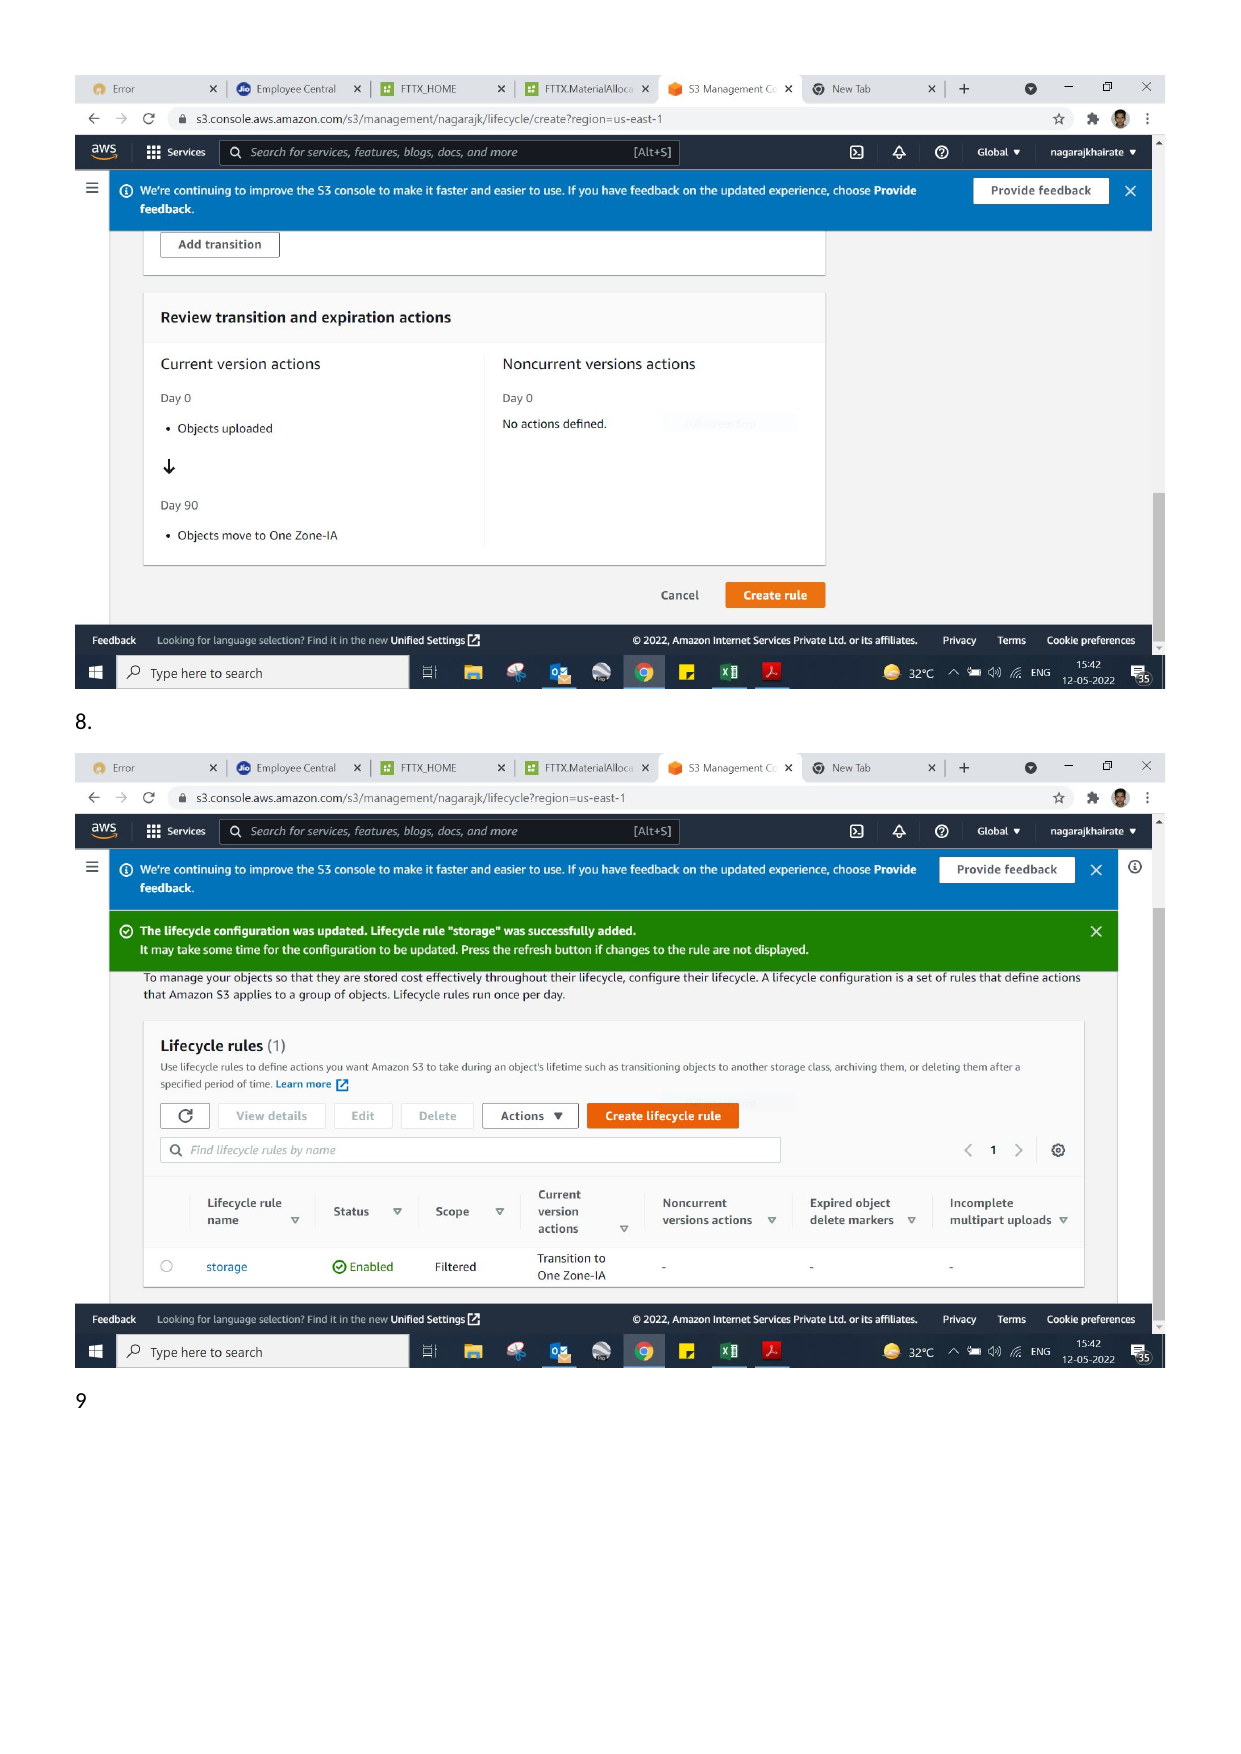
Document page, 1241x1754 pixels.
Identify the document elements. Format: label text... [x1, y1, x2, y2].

text 8. [75, 707, 1165, 735]
picture [75, 75, 1166, 689]
picture [75, 753, 1166, 1368]
text 9 [75, 1386, 1165, 1414]
